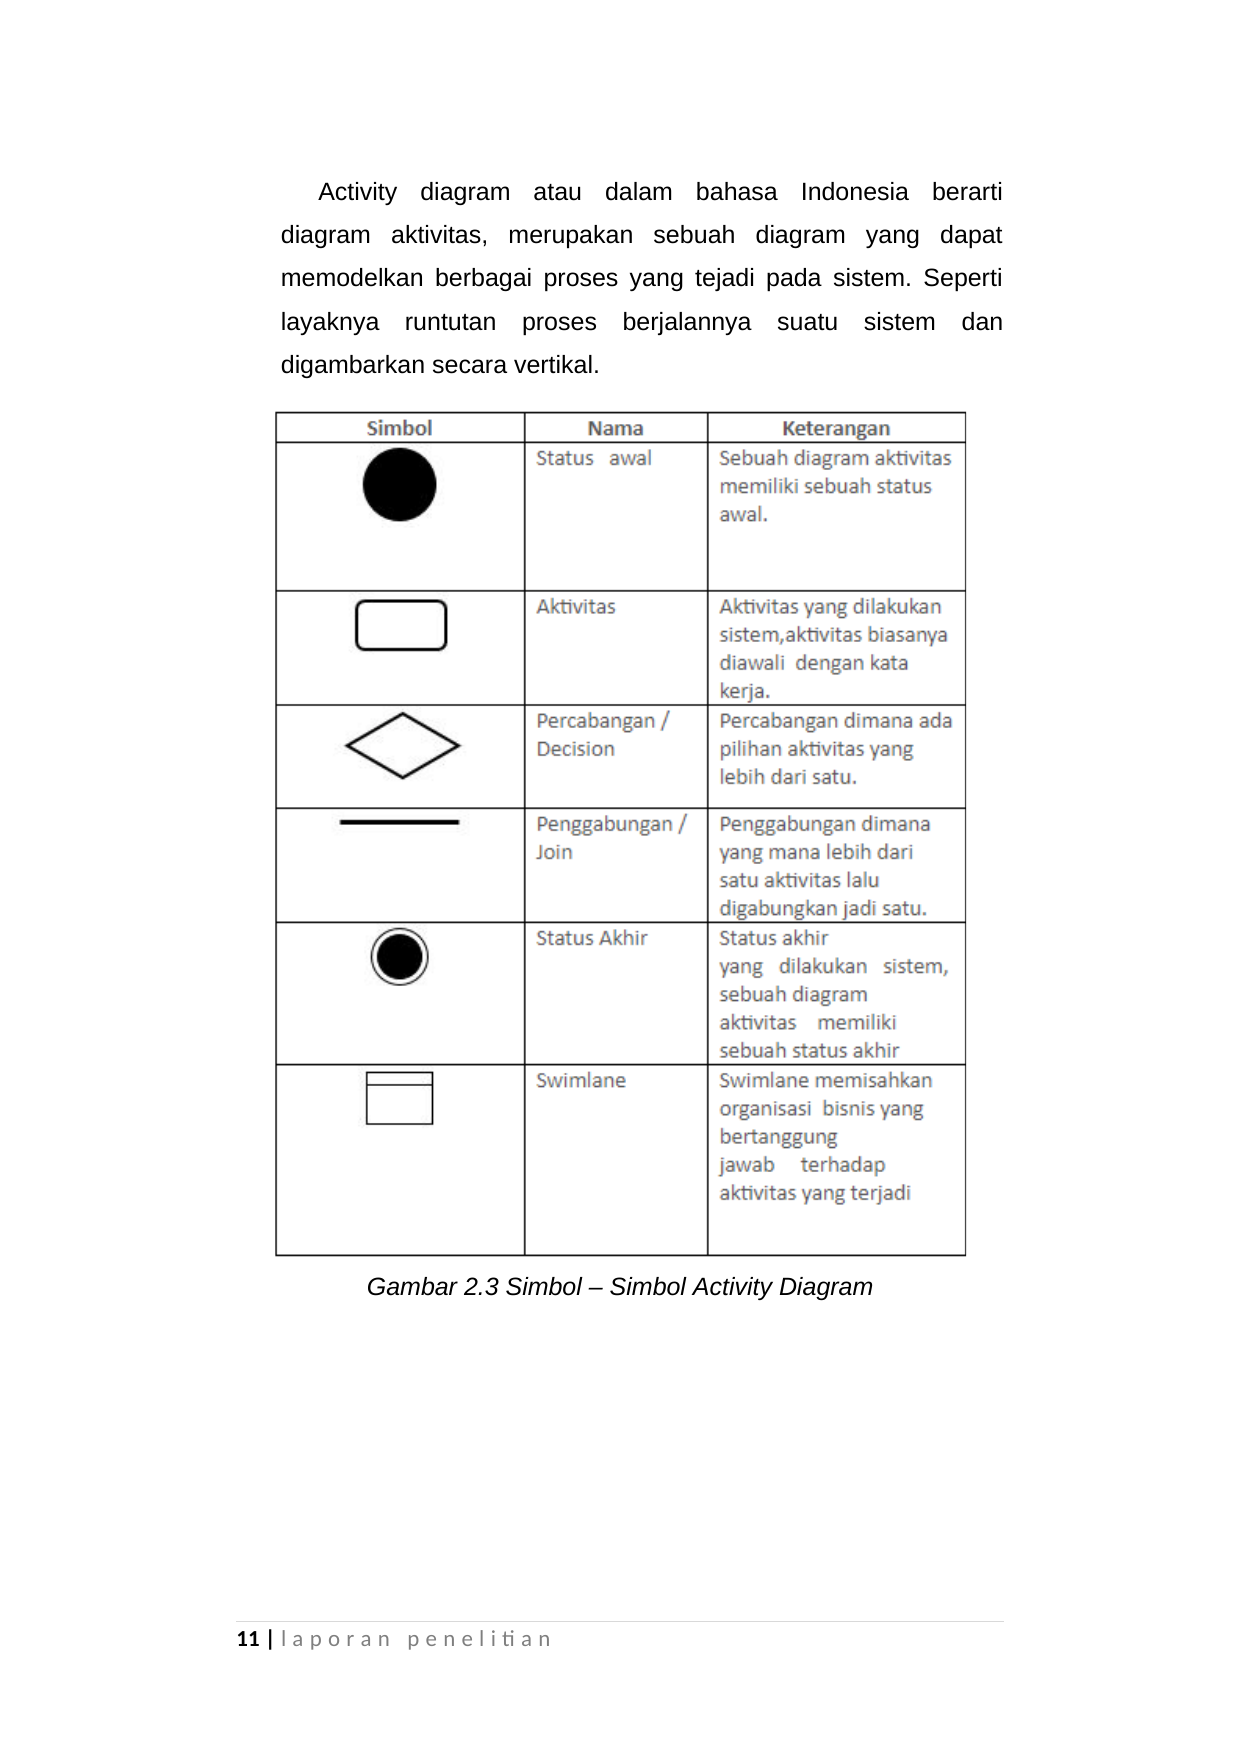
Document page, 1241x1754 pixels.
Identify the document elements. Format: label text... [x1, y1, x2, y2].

picture [274, 409, 967, 1258]
text Activity diagram atau dalam bahasa Indonesia berarti diagram aktivitas, merupakan sebuah diagram yang dapat memodelkan berbagai proses yang tejadi pada sistem. Seperti layaknya runtutan proses berjalannya suatu sistem dan digambarkan secara vertikal. [281, 177, 1004, 378]
